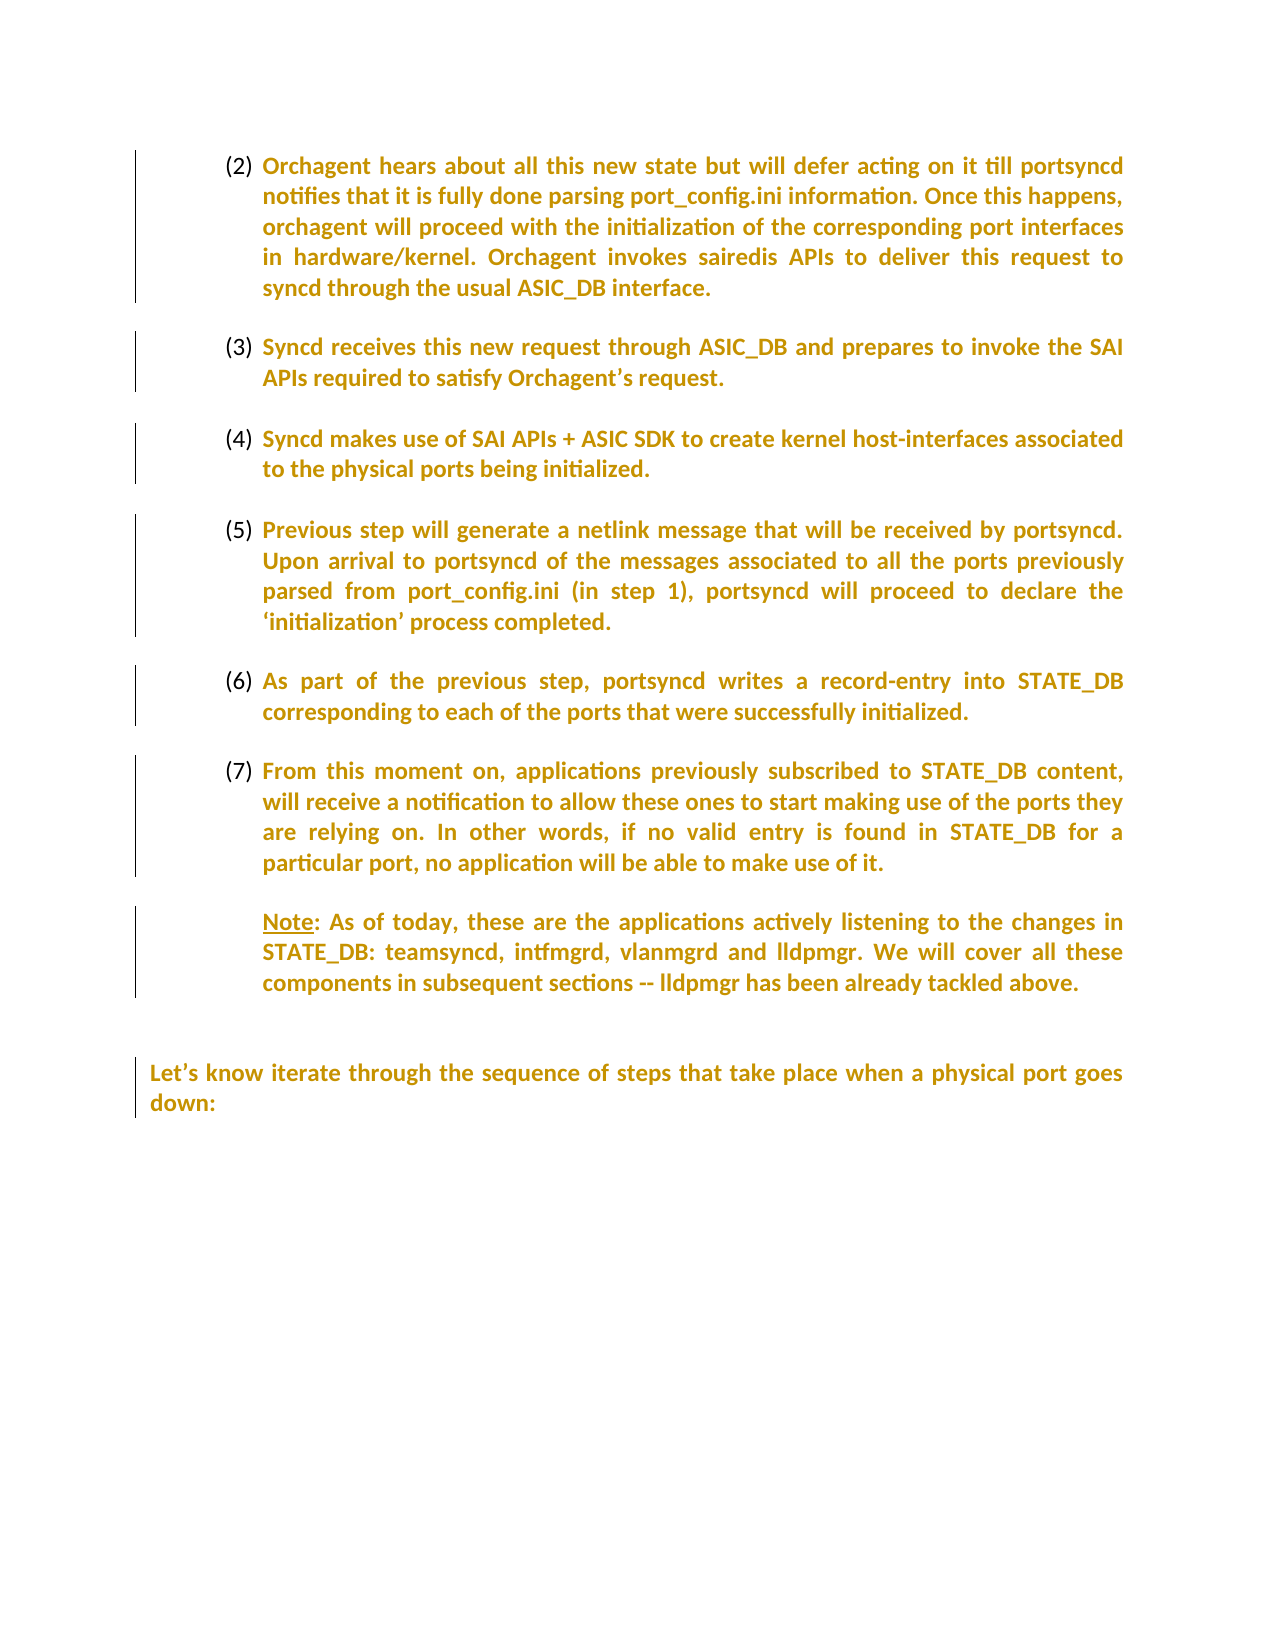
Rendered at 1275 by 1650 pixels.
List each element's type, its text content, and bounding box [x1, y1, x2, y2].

list Syncd makes use of SAI APIs + ASIC SDK to create kernel host-interfaces associated to the physical ports being initialized. [225, 423, 1125, 484]
list Previous step will generate a netlink message that will be received by portsyncd. Upon arrival to portsyncd of the messages associated to all the ports previously parsed from port_config.ini (in step 1), portsyncd will proceed to declare the ‘initialization’ process completed. [225, 514, 1125, 637]
list Note: As of today, these are the applications actively listening to the changes in STATE_DB: teamsyncd, intfmgrd, vlanmgrd and lldpmgr. We will cover all these components in subsequent sections -- lldpmgr has been already tackled above. [262, 906, 1125, 997]
text Let’s know iterate through the sequence of steps that take place when a physical port goes down: [150, 1057, 1125, 1118]
list Orchagent hears about all this new state but will defer acting on it till portsyncd notifies that it is fully done parsing port_config.ini information. Once this happens, orchagent will proceed with the initialization of the corresponding port interfaces in hardware/kernel. Orchagent invokes sairedis APIs to deliver this request to syncd through the usual ASIC_DB interface. [225, 150, 1125, 303]
list Syncd receives this new request through ASIC_DB and prepares to invoke the SAI APIs required to satisfy Orchagent’s request. [225, 331, 1125, 392]
list From this moment on, applications previously subscribed to STATE_DB content, will receive a notification to allow these ones to start making use of the ports they are relying on. In other words, if no valid entry is found in STATE_DB for a particular port, no application will be able to make use of it. [225, 755, 1125, 877]
list As part of the previous step, portsyncd writes a record-entry into STATE_DB corresponding to each of the ports that were successfully initialized. [225, 665, 1125, 726]
